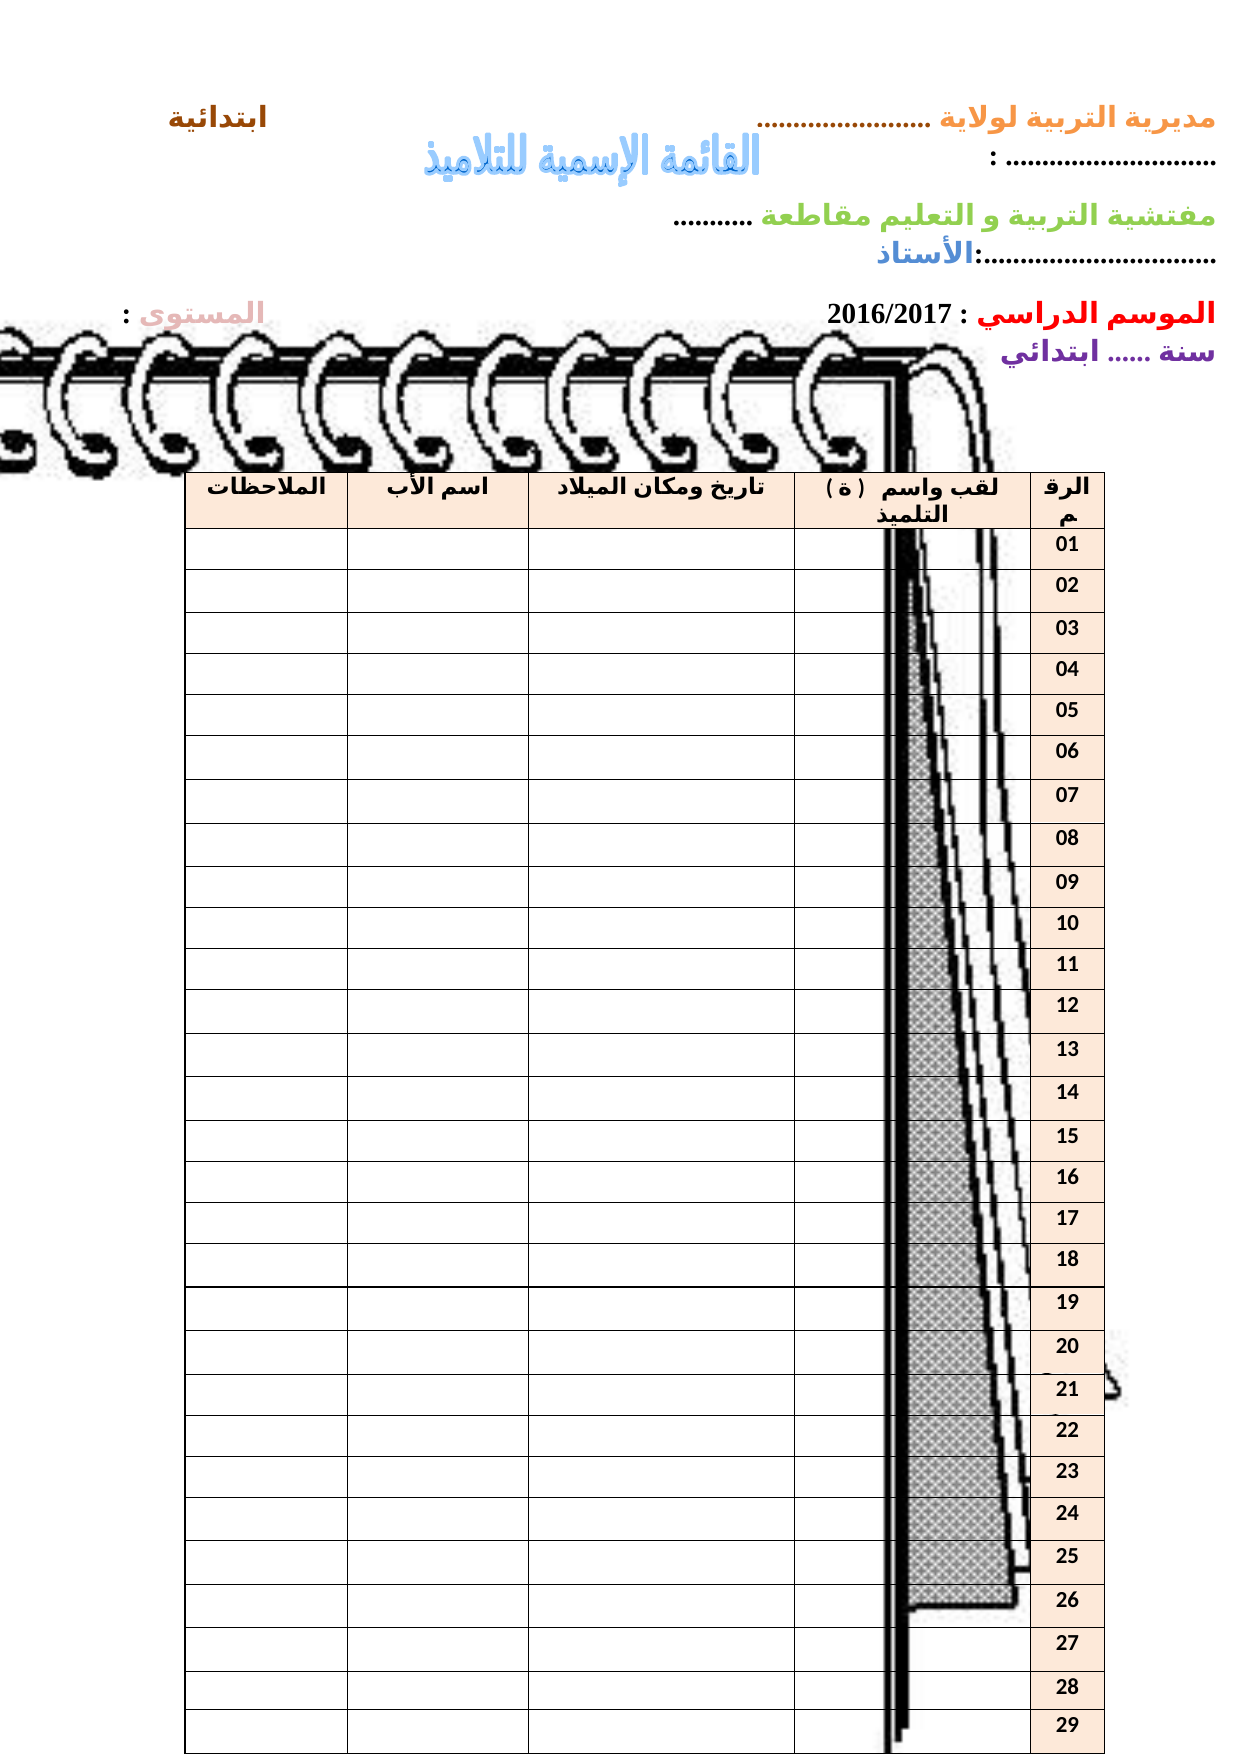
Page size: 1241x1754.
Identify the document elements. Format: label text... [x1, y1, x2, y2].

table_header الملاحظات [186, 473, 347, 528]
table_cell [795, 1162, 1030, 1202]
table_cell [795, 1288, 1030, 1330]
table_cell [348, 908, 528, 948]
table_cell [186, 1034, 347, 1076]
table_cell 20 [1031, 1331, 1104, 1373]
table_cell 25 [1031, 1541, 1104, 1584]
table_cell [795, 736, 1030, 779]
table_cell [795, 1331, 1030, 1373]
table_cell 14 [1031, 1077, 1104, 1120]
table_cell [348, 1541, 528, 1584]
table_cell [186, 1077, 347, 1120]
table_cell [348, 1121, 528, 1161]
table_header اسم الأب [348, 473, 528, 528]
table_cell [529, 654, 794, 694]
table_cell 23 [1031, 1457, 1104, 1497]
table_cell [795, 908, 1030, 948]
table_cell 03 [1031, 613, 1104, 653]
table_cell [795, 1375, 1030, 1414]
table_cell 15 [1031, 1121, 1104, 1161]
table_cell 19 [1031, 1288, 1104, 1330]
table_cell 13 [1031, 1034, 1104, 1076]
table_cell [348, 1585, 528, 1627]
table_cell 01 [1031, 529, 1104, 569]
table_cell 04 [1031, 654, 1104, 694]
table_cell [348, 867, 528, 907]
table_cell [348, 949, 528, 989]
table_cell [186, 908, 347, 948]
table_cell [529, 613, 794, 653]
table_cell [348, 654, 528, 694]
table_cell [348, 1244, 528, 1286]
table_cell [529, 695, 794, 735]
table_cell [795, 1077, 1030, 1120]
table_cell [348, 1416, 528, 1456]
table_cell [186, 1203, 347, 1243]
table_cell [186, 1672, 347, 1709]
table_cell [186, 654, 347, 694]
table_cell [348, 990, 528, 1033]
table_cell [348, 1672, 528, 1709]
table_cell [186, 1541, 347, 1584]
table_cell [529, 949, 794, 989]
table_cell [186, 1121, 347, 1161]
table_cell [348, 1710, 528, 1753]
table_cell [529, 1375, 794, 1414]
table_cell 02 [1031, 570, 1104, 612]
table_cell [186, 1585, 347, 1627]
table_cell 06 [1031, 736, 1104, 779]
table_cell [348, 570, 528, 612]
table_cell [795, 780, 1030, 822]
table_cell [795, 1585, 1030, 1627]
table_cell 28 [1031, 1672, 1104, 1709]
table_cell 11 [1031, 949, 1104, 989]
table_cell [529, 529, 794, 569]
table_cell [795, 1541, 1030, 1584]
table_cell [348, 529, 528, 569]
table_cell [529, 1710, 794, 1753]
table_header الرقم [1031, 473, 1104, 528]
table_cell [348, 780, 528, 822]
table_cell [529, 867, 794, 907]
table_cell [186, 1628, 347, 1671]
table_cell [186, 695, 347, 735]
table_cell [795, 529, 1030, 569]
table_cell [186, 1498, 347, 1540]
picture [0, 295, 1161, 1754]
table_cell [529, 1121, 794, 1161]
table_cell [795, 695, 1030, 735]
table_cell [186, 529, 347, 569]
table_cell 24 [1031, 1498, 1104, 1540]
table_cell 26 [1031, 1585, 1104, 1627]
table_header ( ة ) لقب واسم التلميذ [795, 473, 1030, 528]
table_cell 27 [1031, 1628, 1104, 1671]
table_cell 29 [1031, 1710, 1104, 1753]
table_cell [795, 1244, 1030, 1286]
table_cell [186, 949, 347, 989]
table_cell [529, 1416, 794, 1456]
table_cell [529, 1541, 794, 1584]
table_cell [348, 1375, 528, 1414]
text مديرية التربية لولاية ........................ ابتدائية : ............................. [29, 100, 1217, 172]
table_cell [348, 824, 528, 866]
table_cell [795, 1710, 1030, 1753]
table_cell [348, 1034, 528, 1076]
table_cell [348, 1331, 528, 1373]
table_cell [529, 1288, 794, 1330]
table_cell [795, 867, 1030, 907]
table_cell [348, 1162, 528, 1202]
table_cell [348, 736, 528, 779]
table_cell [795, 1672, 1030, 1709]
table_cell [186, 1288, 347, 1330]
table_cell [186, 1416, 347, 1456]
table_cell 05 [1031, 695, 1104, 735]
table_cell [186, 1375, 347, 1414]
table_cell [186, 824, 347, 866]
text مفتشية التربية و التعليم مقاطعة ........... الأستاذ:................................ [29, 198, 1217, 270]
table_cell [795, 1628, 1030, 1671]
table_cell [529, 1331, 794, 1373]
table_cell [795, 654, 1030, 694]
table_cell [348, 1077, 528, 1120]
table_cell [529, 908, 794, 948]
table_cell 17 [1031, 1203, 1104, 1243]
table_cell [348, 1628, 528, 1671]
table_cell [529, 1077, 794, 1120]
table_cell [795, 570, 1030, 612]
table_cell [795, 824, 1030, 866]
table_cell [186, 570, 347, 612]
table_cell [529, 736, 794, 779]
table_cell [186, 867, 347, 907]
table_cell 22 [1031, 1416, 1104, 1456]
table_cell [186, 736, 347, 779]
table_cell [795, 949, 1030, 989]
table_cell 21 [1031, 1375, 1104, 1414]
table_cell [529, 1203, 794, 1243]
table_cell [186, 1244, 347, 1286]
table_cell [795, 1457, 1030, 1497]
table_cell 08 [1031, 824, 1104, 866]
table_cell [795, 1203, 1030, 1243]
table_cell [529, 570, 794, 612]
table_cell [795, 1034, 1030, 1076]
table_cell [186, 1710, 347, 1753]
table_header تاريخ ومكان الميلاد [529, 473, 794, 528]
table_cell [348, 613, 528, 653]
table_cell [795, 1498, 1030, 1540]
table_cell 07 [1031, 780, 1104, 822]
table_cell [186, 1162, 347, 1202]
table_cell [348, 1498, 528, 1540]
table_cell [529, 1628, 794, 1671]
table_cell [529, 780, 794, 822]
table_cell [529, 1585, 794, 1627]
table_cell [186, 780, 347, 822]
table_cell [186, 990, 347, 1033]
table_cell [529, 1457, 794, 1497]
table_cell [186, 613, 347, 653]
table_cell 10 [1031, 908, 1104, 948]
table_cell [529, 1498, 794, 1540]
table_cell [348, 1457, 528, 1497]
table_cell [186, 1457, 347, 1497]
table_cell [348, 1288, 528, 1330]
table_cell 16 [1031, 1162, 1104, 1202]
table_cell [529, 1034, 794, 1076]
table_cell [529, 1672, 794, 1709]
table_cell [795, 1121, 1030, 1161]
table_cell [795, 613, 1030, 653]
table_cell [795, 990, 1030, 1033]
table_cell [529, 990, 794, 1033]
table_cell [529, 1244, 794, 1286]
table_cell [186, 1331, 347, 1373]
text الموسم الدراسي : 2016/2017 المستوى : سنة ...... ابتدائي [29, 296, 1217, 368]
table_cell [529, 824, 794, 866]
table_cell [348, 695, 528, 735]
table_cell 18 [1031, 1244, 1104, 1286]
table_cell 12 [1031, 990, 1104, 1033]
table_cell [348, 1203, 528, 1243]
table_cell [529, 1162, 794, 1202]
table_cell 09 [1031, 867, 1104, 907]
table_cell [795, 1416, 1030, 1456]
